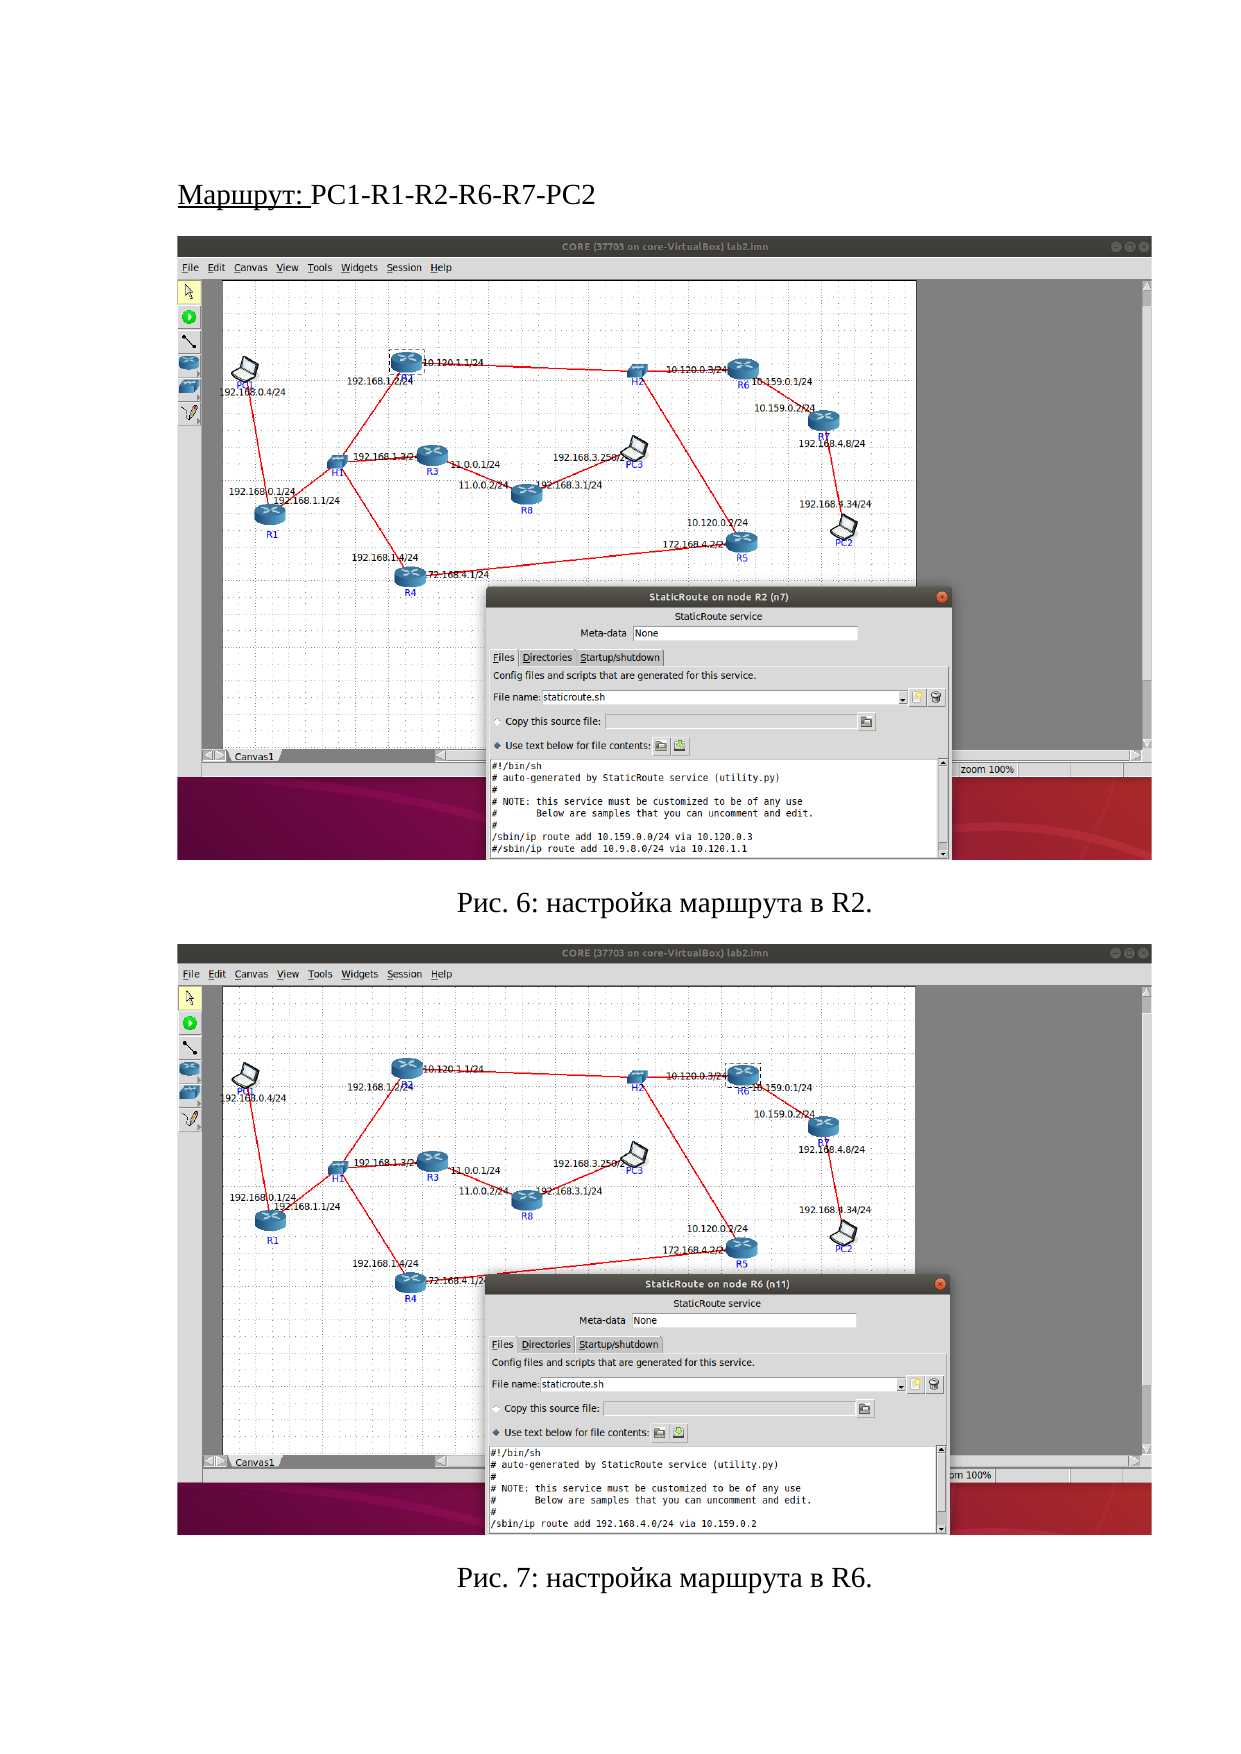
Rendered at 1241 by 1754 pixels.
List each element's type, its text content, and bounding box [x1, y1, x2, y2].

text Маршрут: PC1-R1-R2-R6-R7-PC2 [177, 177, 1152, 211]
picture [177, 944, 1152, 1535]
text Рис. 6: настройка маршрута в R2. [177, 885, 1152, 918]
picture [177, 236, 1152, 860]
text Рис. 7: настройка маршрута в R6. [177, 1560, 1152, 1593]
